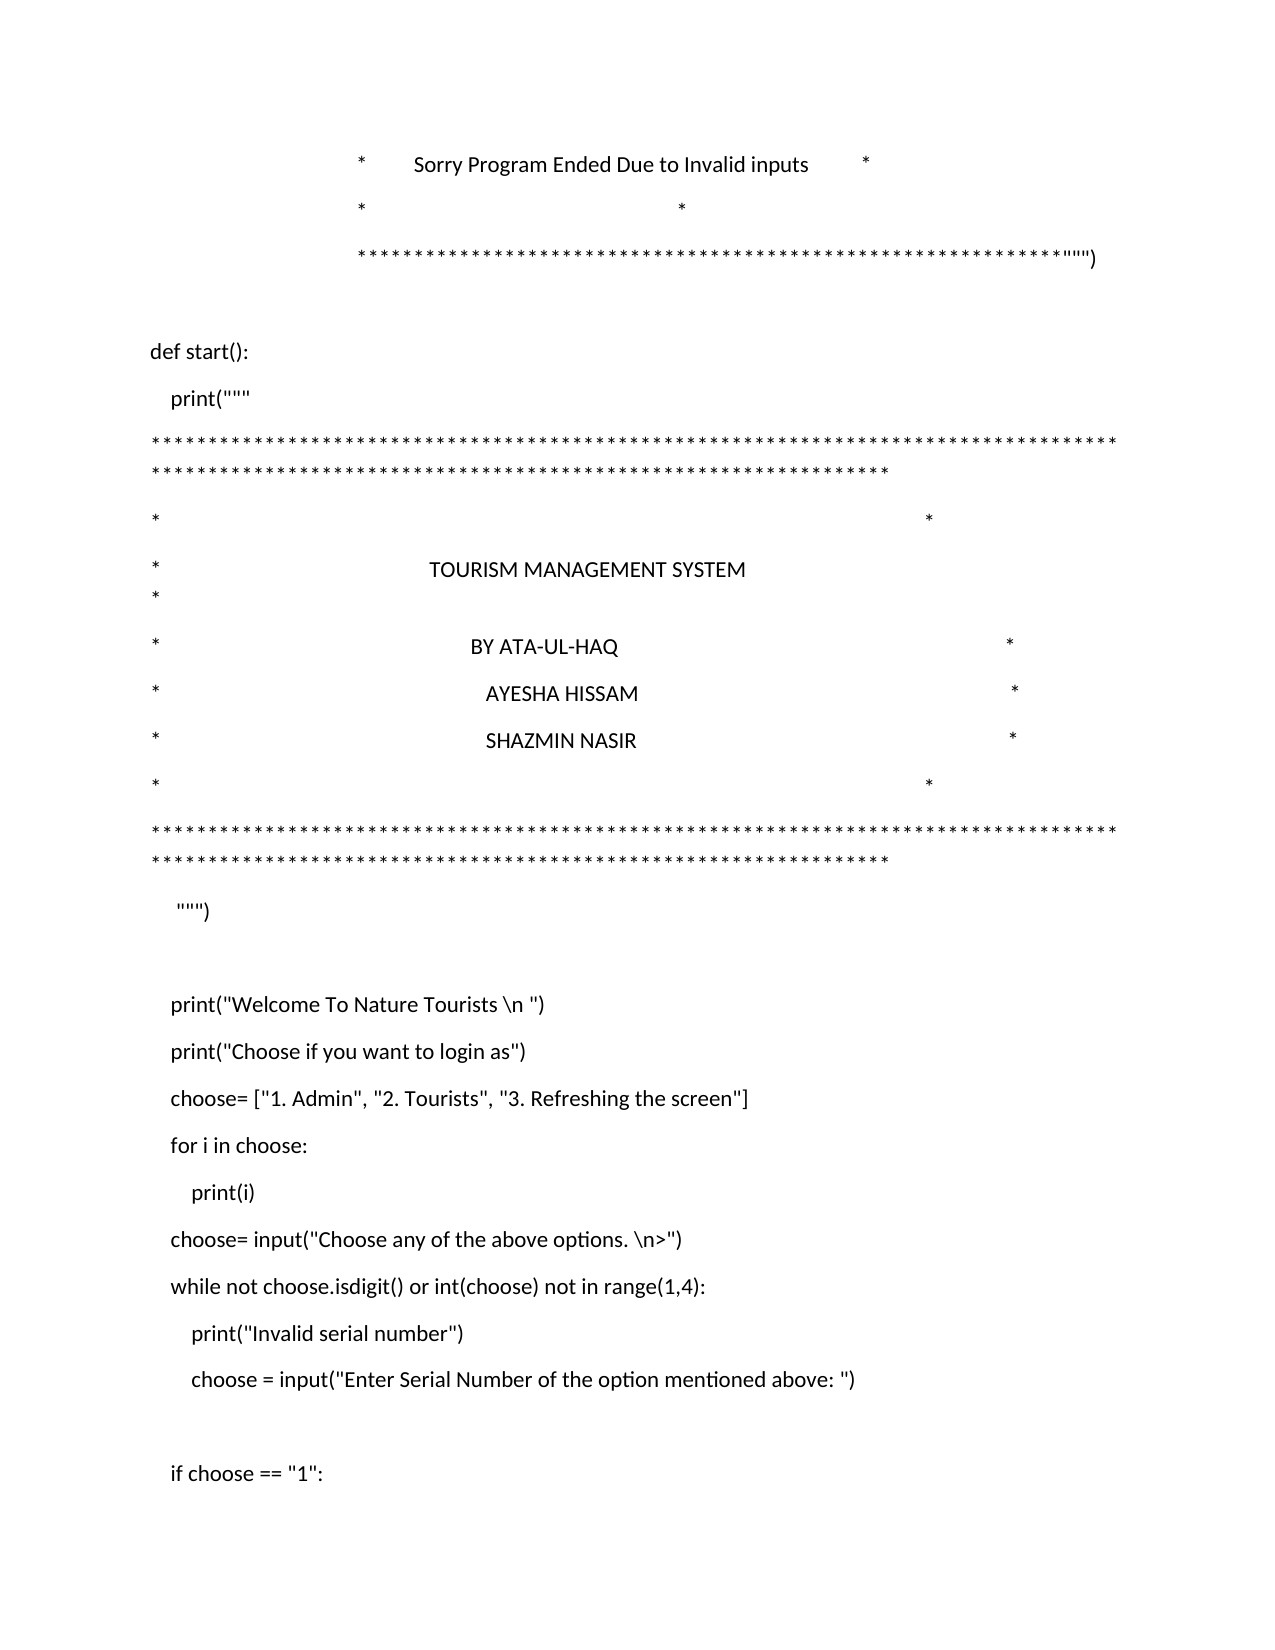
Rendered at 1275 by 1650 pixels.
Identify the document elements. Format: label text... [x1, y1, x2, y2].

text * * [150, 773, 1125, 801]
text for i in choose: [150, 1131, 1125, 1159]
text print(i) [150, 1178, 1125, 1206]
text """) [150, 897, 1125, 925]
text print("Choose if you want to login as") [150, 1037, 1125, 1066]
text print("Invalid serial number") [150, 1319, 1125, 1347]
text while not choose.isdigit() or int(choose) not in range(1,4): [150, 1272, 1125, 1300]
text ****************************************************************************************************************************************************** [150, 431, 1125, 489]
text * AYESHA HISSAM * [150, 679, 1125, 707]
text choose= input("Choose any of the above options. \n>") [150, 1225, 1125, 1253]
text **************************************************************""") [150, 244, 1125, 272]
text ****************************************************************************************************************************************************** [150, 820, 1125, 878]
text choose = input("Enter Serial Number of the option mentioned above: ") [150, 1366, 1125, 1394]
text print(""" [150, 384, 1125, 412]
text * * [150, 508, 1125, 536]
text * * [150, 197, 1125, 225]
text * Sorry Program Ended Due to Invalid inputs * [150, 150, 1125, 178]
text if choose == "1": [150, 1459, 1125, 1487]
text print("Welcome To Nature Tourists \n ") [150, 991, 1125, 1019]
text choose= ["1. Admin", "2. Tourists", "3. Refreshing the screen"] [150, 1084, 1125, 1112]
text * TOURISM MANAGEMENT SYSTEM * [150, 555, 1125, 613]
text * SHAZMIN NASIR * [150, 726, 1125, 754]
text * BY ATA-UL-HAQ * [150, 632, 1125, 660]
text def start(): [150, 337, 1125, 366]
